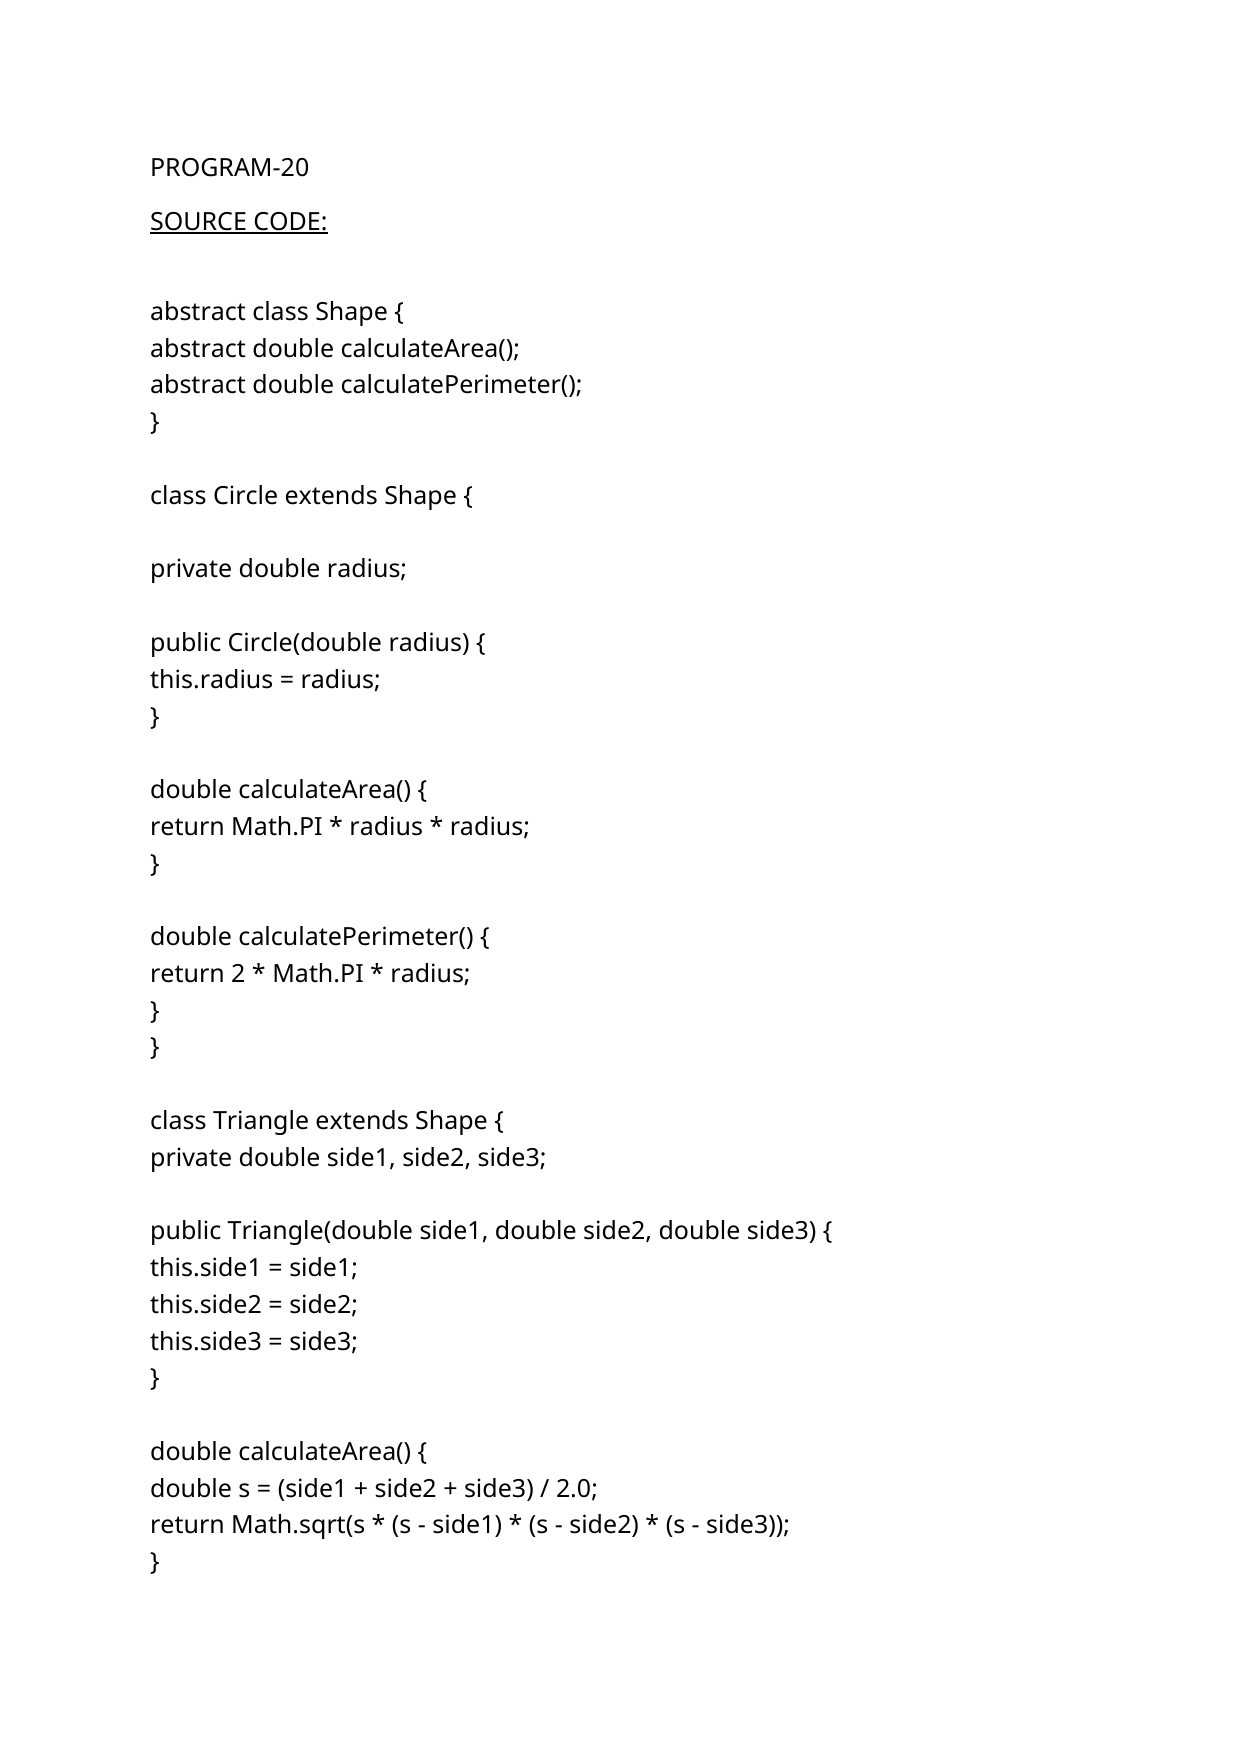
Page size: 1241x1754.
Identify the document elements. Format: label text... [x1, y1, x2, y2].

text this.side3 = side3; [150, 1323, 1090, 1357]
text } [150, 404, 1090, 438]
text public Triangle(double side1, double side2, double side3) { [150, 1213, 1090, 1247]
text abstract class Shape { [150, 294, 1090, 328]
text PROGRAM-20 [150, 150, 1090, 184]
text double calculateArea() { [150, 1433, 1090, 1468]
text this.side1 = side1; [150, 1250, 1090, 1284]
text return Math.PI * radius * radius; [150, 808, 1090, 842]
text } [150, 845, 1090, 879]
text double calculateArea() { [150, 772, 1090, 806]
text return Math.sqrt(s * (s - side1) * (s - side2) * (s - side3)); [150, 1507, 1090, 1541]
text public Circle(double radius) { [150, 624, 1090, 659]
text } [150, 1029, 1090, 1063]
text class Circle extends Shape { [150, 477, 1090, 512]
text } [150, 698, 1090, 732]
text double s = (side1 + side2 + side3) / 2.0; [150, 1470, 1090, 1504]
text abstract double calculatePerimeter(); [150, 367, 1090, 401]
text double calculatePerimeter() { [150, 919, 1090, 953]
text class Triangle extends Shape { [150, 1103, 1090, 1137]
text SOURCE CODE: [150, 203, 1090, 237]
text private double side1, side2, side3; [150, 1139, 1090, 1173]
text this.side2 = side2; [150, 1286, 1090, 1321]
text } [150, 1544, 1090, 1578]
text return 2 * Math.PI * radius; [150, 956, 1090, 989]
text abstract double calculateArea(); [150, 330, 1090, 364]
text } [150, 1360, 1090, 1394]
text this.radius = radius; [150, 661, 1090, 695]
text private double radius; [150, 551, 1090, 585]
text } [150, 992, 1090, 1026]
